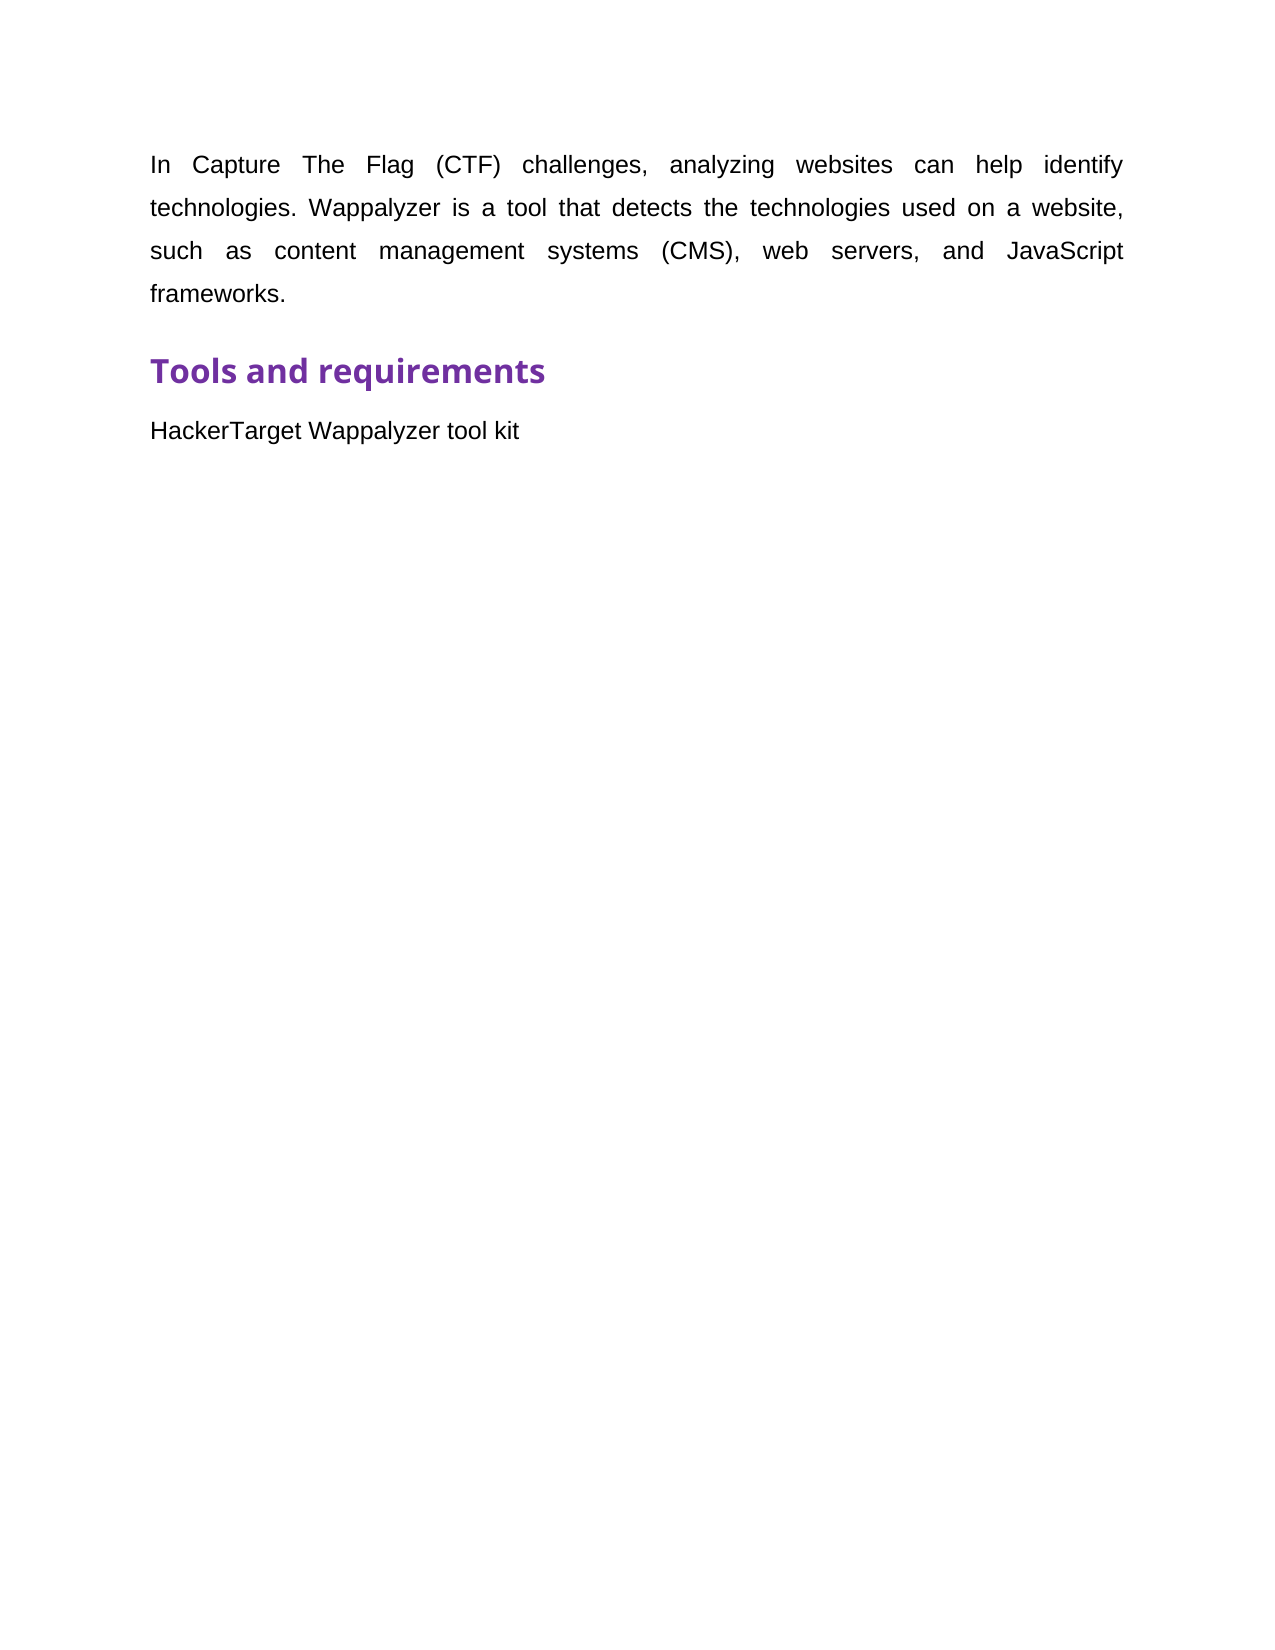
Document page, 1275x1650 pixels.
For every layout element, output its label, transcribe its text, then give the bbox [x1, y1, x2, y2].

text HackerTarget Wappalyzer tool kit [150, 416, 1125, 444]
text In Capture The Flag (CTF) challenges, analyzing websites can help identify technologies. Wappalyzer is a tool that detects the technologies used on a website, such as content management systems (CMS), web servers, and JavaScript frameworks. [150, 150, 1125, 308]
subtitle Tools and requirements [150, 347, 1125, 393]
